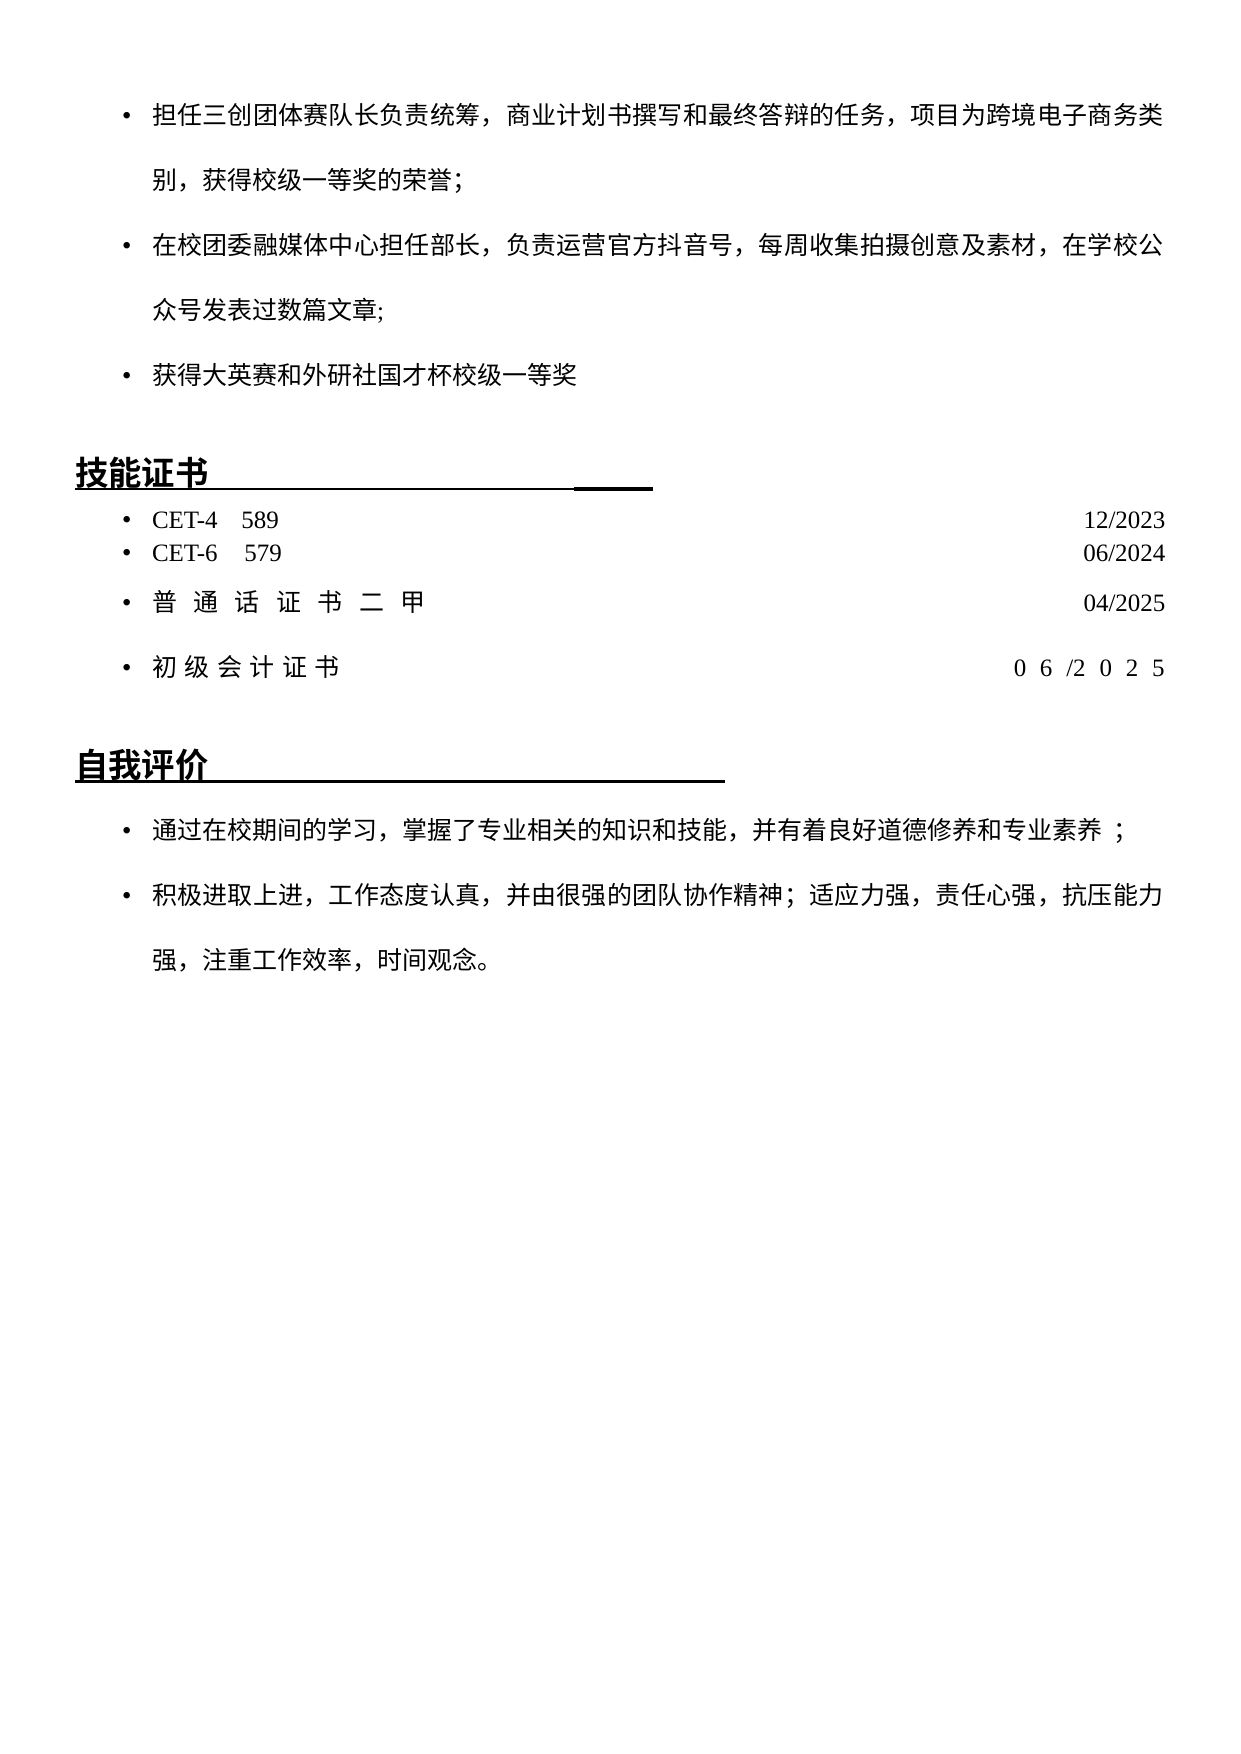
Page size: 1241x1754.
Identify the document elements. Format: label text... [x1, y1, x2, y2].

list CET-4 589 12/2023 [122, 503, 1165, 536]
list 在校团委融媒体中心担任部长，负责运营官方抖音号，每周收集拍摄创意及素材，在学校公众号发表过数篇文章; [122, 211, 1165, 341]
text 技能证书 [75, 438, 1165, 503]
list CET-6 579 06/2024 [122, 536, 1165, 568]
list 担任三创团体赛队长负责统筹，商业计划书撰写和最终答辩的任务，项目为跨境电子商务类别，获得校级一等奖的荣誉； [122, 81, 1165, 211]
list 积极进取上进，工作态度认真，并由很强的团队协作精神；适应力强，责任心强，抗压能力强，注重工作效率，时间观念。 [122, 861, 1165, 991]
list 通过在校期间的学习，掌握了专业相关的知识和技能，并有着良好道德修养和专业素养 ； [122, 796, 1165, 861]
text 自我评价 [75, 731, 1165, 796]
list 普通话证书二甲 04/2025 [122, 568, 1165, 633]
list 获得大英赛和外研社国才杯校级一等奖 [122, 341, 1165, 406]
list 初级会计证书 0 6 /2 0 2 5 [122, 633, 1165, 698]
